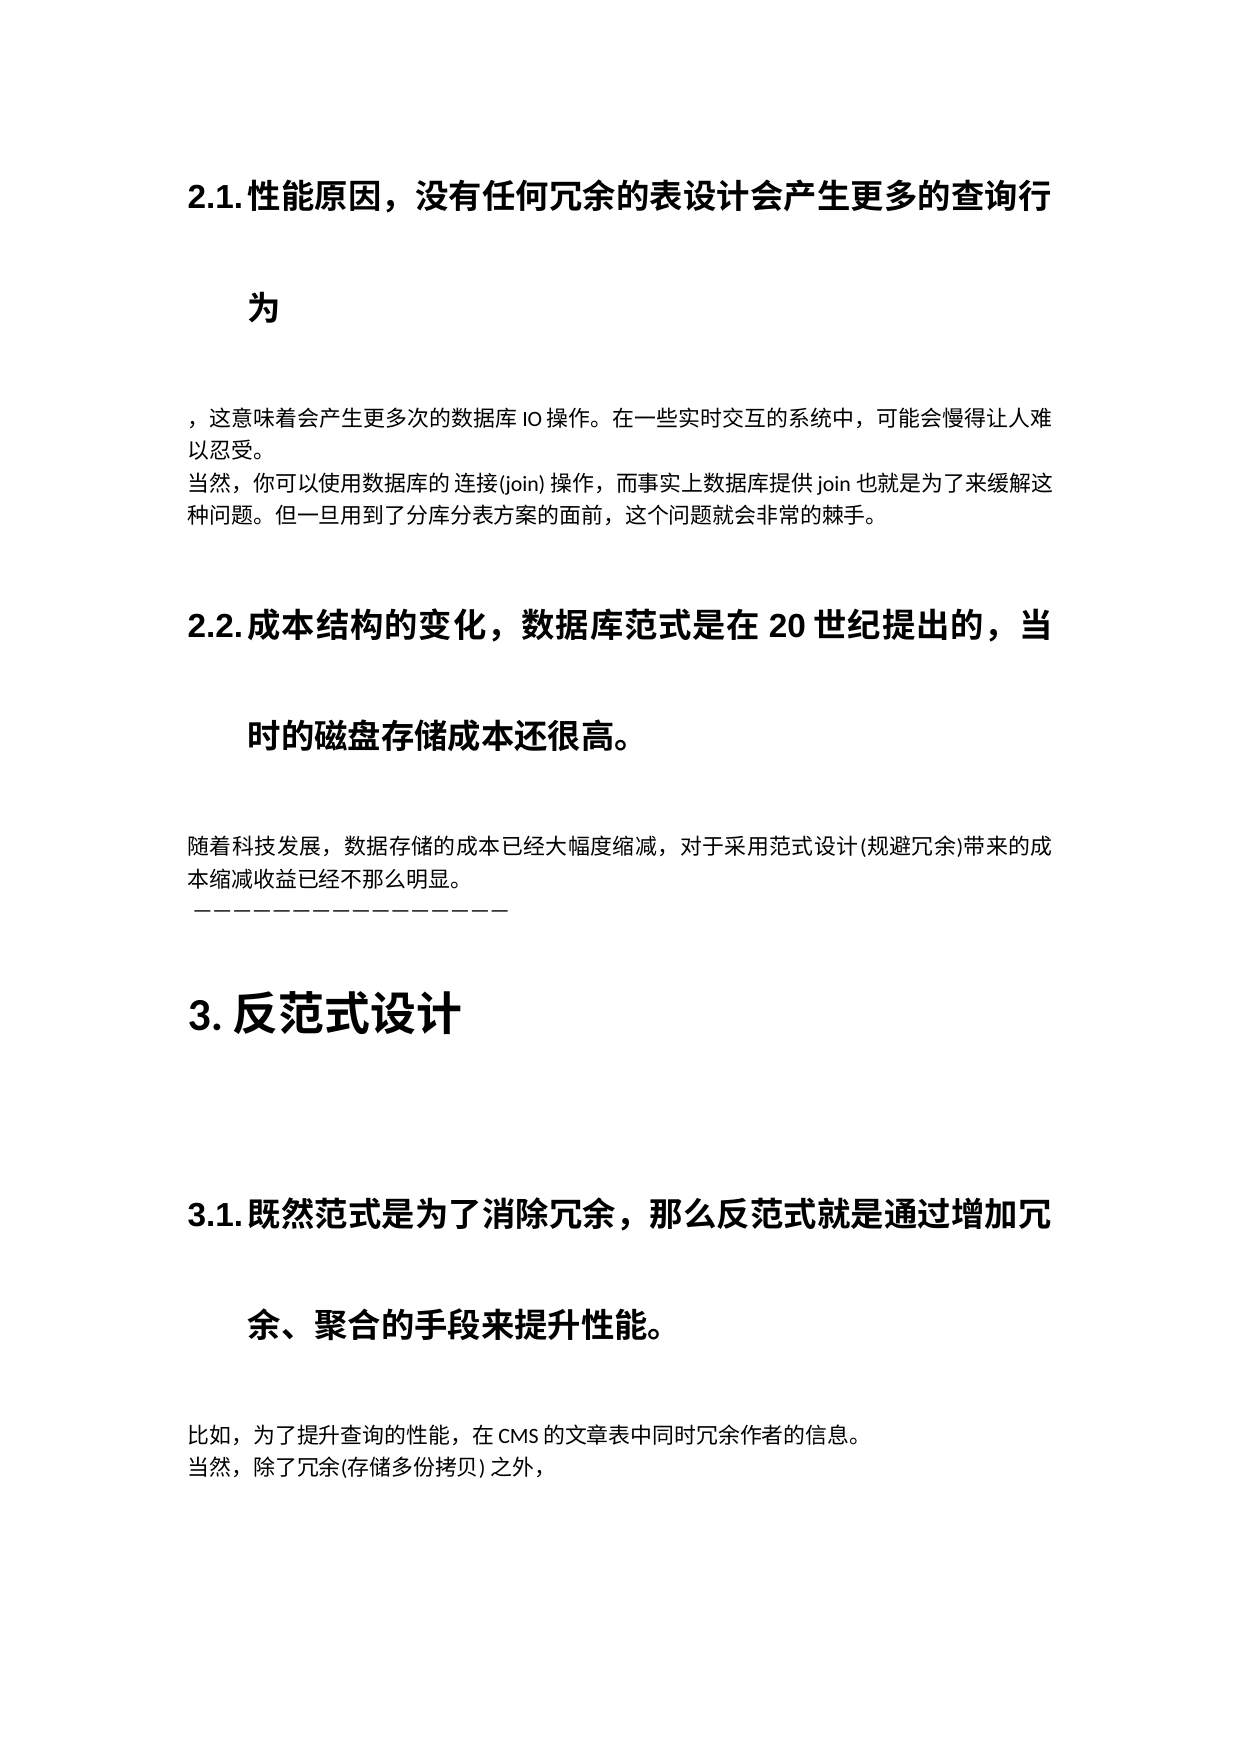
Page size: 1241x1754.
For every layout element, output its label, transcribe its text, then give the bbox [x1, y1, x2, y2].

text 当然，除了冗余(存储多份拷贝) 之外， [187, 1457, 1053, 1490]
subtitle 成本结构的变化，数据库范式是在20世纪提出的，当时的磁盘存储成本还很高。 [187, 590, 1053, 767]
text 当然，你可以使用数据库的 连接(join) 操作，而事实上数据库提供 join 也就是为了来缓解这种问题。但一旦用到了分库分表方案的面前，这个问题就会非常的棘手。 [187, 466, 1053, 531]
subtitle 性能原因，没有任何冗余的表设计会产生更多的查询行为 [187, 162, 1053, 339]
subtitle 反范式设计 [187, 962, 1053, 1059]
text 随着科技发展，数据存储的成本已经大幅度缩减，对于采用范式设计(规避冗余)带来的成本缩减收益已经不那么明显。 [187, 829, 1053, 894]
subtitle 既然范式是为了消除冗余，那么反范式就是通过增加冗余、聚合的手段来提升性能。 [187, 1186, 1053, 1363]
text ，这意味着会产生更多次的数据库IO操作。在一些实时交互的系统中，可能会慢得让人难以忍受。 [187, 401, 1053, 466]
text ———————————————— [187, 894, 1053, 926]
text 比如，为了提升查询的性能，在CMS的文章表中同时冗余作者的信息。 [187, 1425, 1053, 1457]
